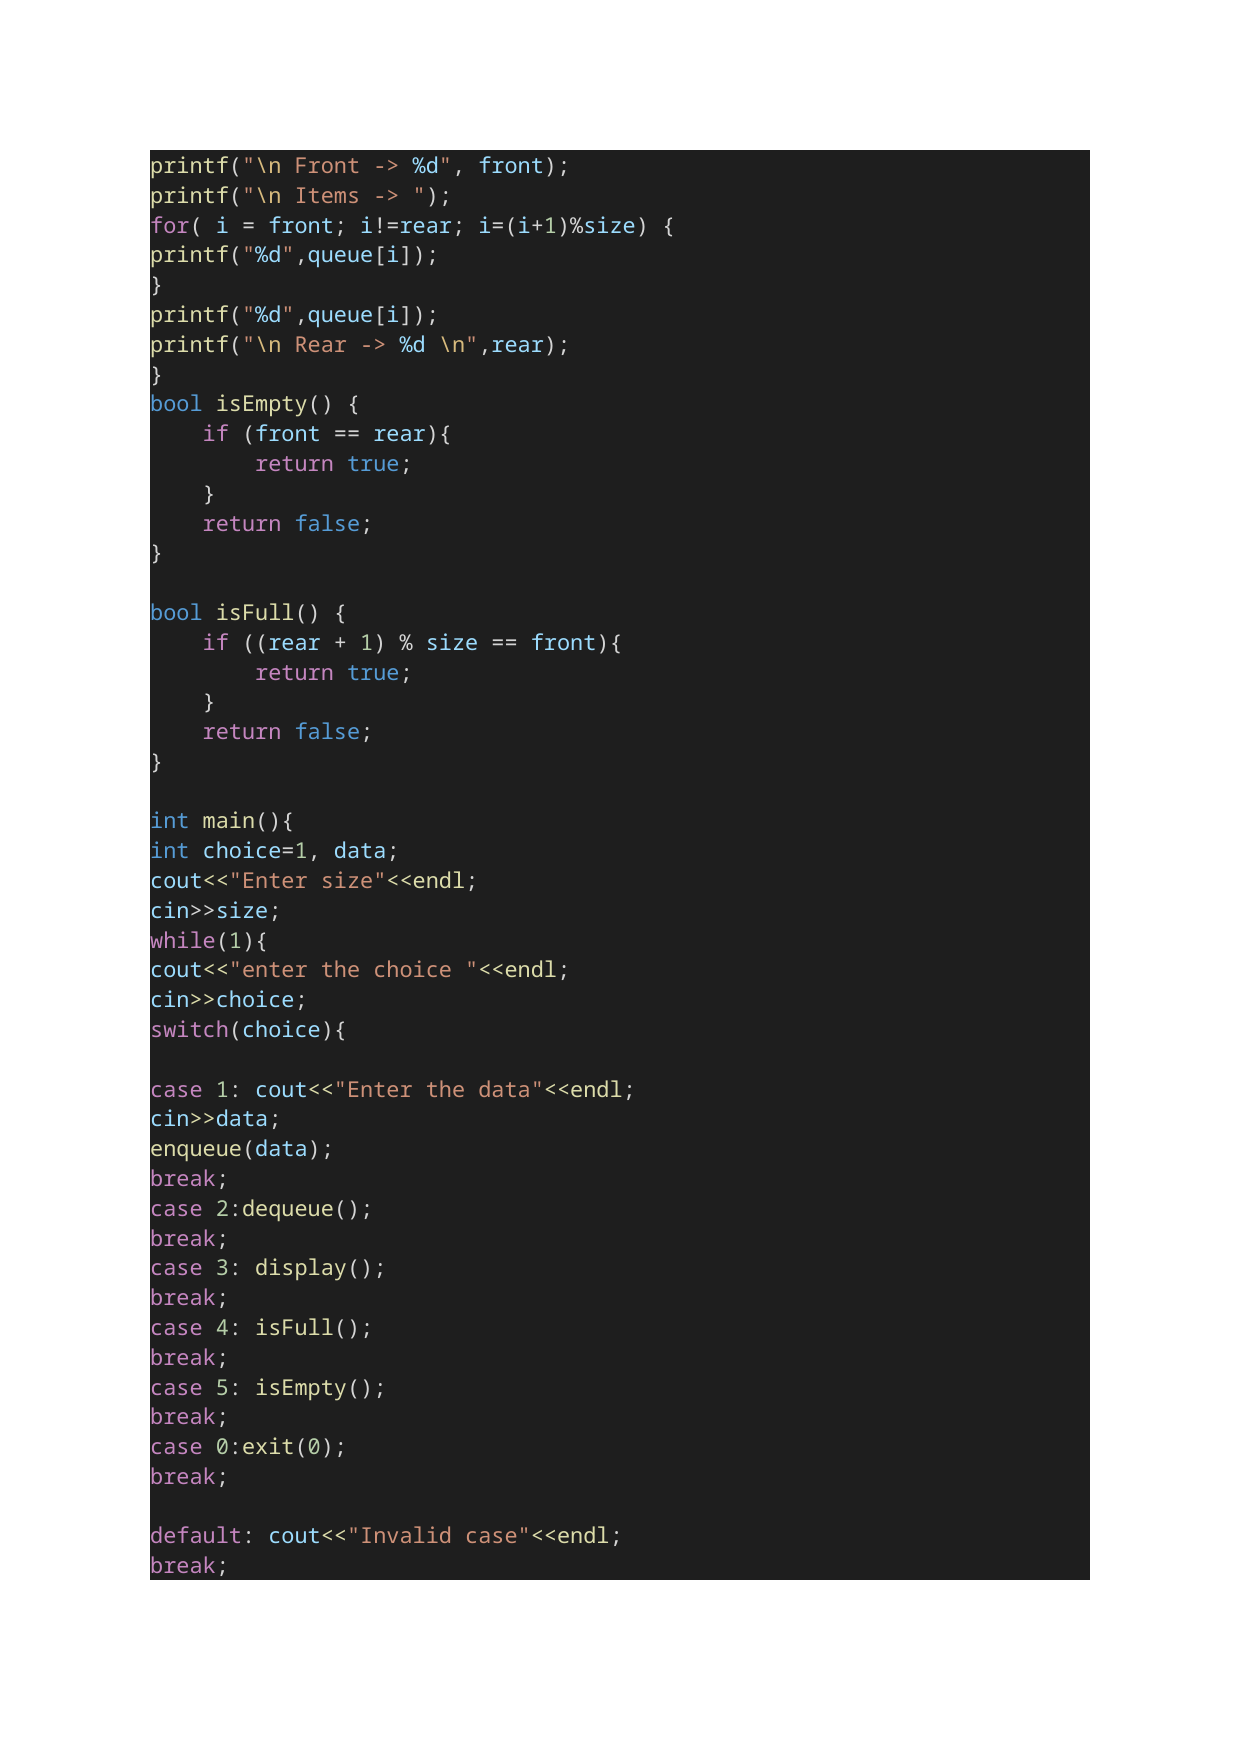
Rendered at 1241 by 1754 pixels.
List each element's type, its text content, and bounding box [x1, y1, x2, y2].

text printf("\n Front -> %d", front); [150, 150, 1090, 180]
text return false; [150, 716, 1090, 746]
text return false; [150, 507, 1090, 537]
text cin>>choice; [150, 984, 1090, 1014]
text } [150, 269, 1090, 299]
text switch(choice){ [150, 1014, 1090, 1044]
text break; [150, 1461, 1090, 1491]
text case 2:dequeue(); [150, 1193, 1090, 1222]
text return true; [150, 448, 1090, 478]
text cout<<"Enter size"<<endl; [150, 865, 1090, 895]
text printf("%d",queue[i]); [150, 239, 1090, 269]
text break; [150, 1222, 1090, 1252]
text int main(){ [150, 805, 1090, 835]
text } [150, 746, 1090, 776]
text bool isFull() { [150, 597, 1090, 627]
text case 3: display(); [150, 1252, 1090, 1282]
text break; [150, 1401, 1090, 1431]
text } [150, 478, 1090, 507]
text case 0:exit(0); [150, 1431, 1090, 1461]
text int choice=1, data; [150, 835, 1090, 865]
text } [150, 358, 1090, 388]
text break; [150, 1342, 1090, 1371]
text cout<<"enter the choice "<<endl; [150, 954, 1090, 984]
text cin>>size; [150, 895, 1090, 924]
text default: cout<<"Invalid case"<<endl; [150, 1520, 1090, 1550]
text bool isEmpty() { [150, 388, 1090, 418]
text cin>>data; [150, 1103, 1090, 1133]
text return true; [150, 656, 1090, 686]
text while(1){ [150, 924, 1090, 954]
text break; [150, 1550, 1090, 1580]
text break; [150, 1163, 1090, 1193]
text enqueue(data); [150, 1133, 1090, 1163]
text case 5: isEmpty(); [150, 1371, 1090, 1401]
text if (front == rear){ [150, 418, 1090, 448]
text case 1: cout<<"Enter the data"<<endl; [150, 1073, 1090, 1103]
text if ((rear + 1) % size == front){ [150, 627, 1090, 656]
text for( i = front; i!=rear; i=(i+1)%size) { [150, 209, 1090, 239]
text break; [150, 1282, 1090, 1312]
text printf("\n Rear -> %d \n",rear); [150, 329, 1090, 358]
text printf("%d",queue[i]); [150, 299, 1090, 329]
text } [150, 537, 1090, 567]
text case 4: isFull(); [150, 1312, 1090, 1342]
text } [150, 686, 1090, 716]
text printf("\n Items -> "); [150, 180, 1090, 209]
